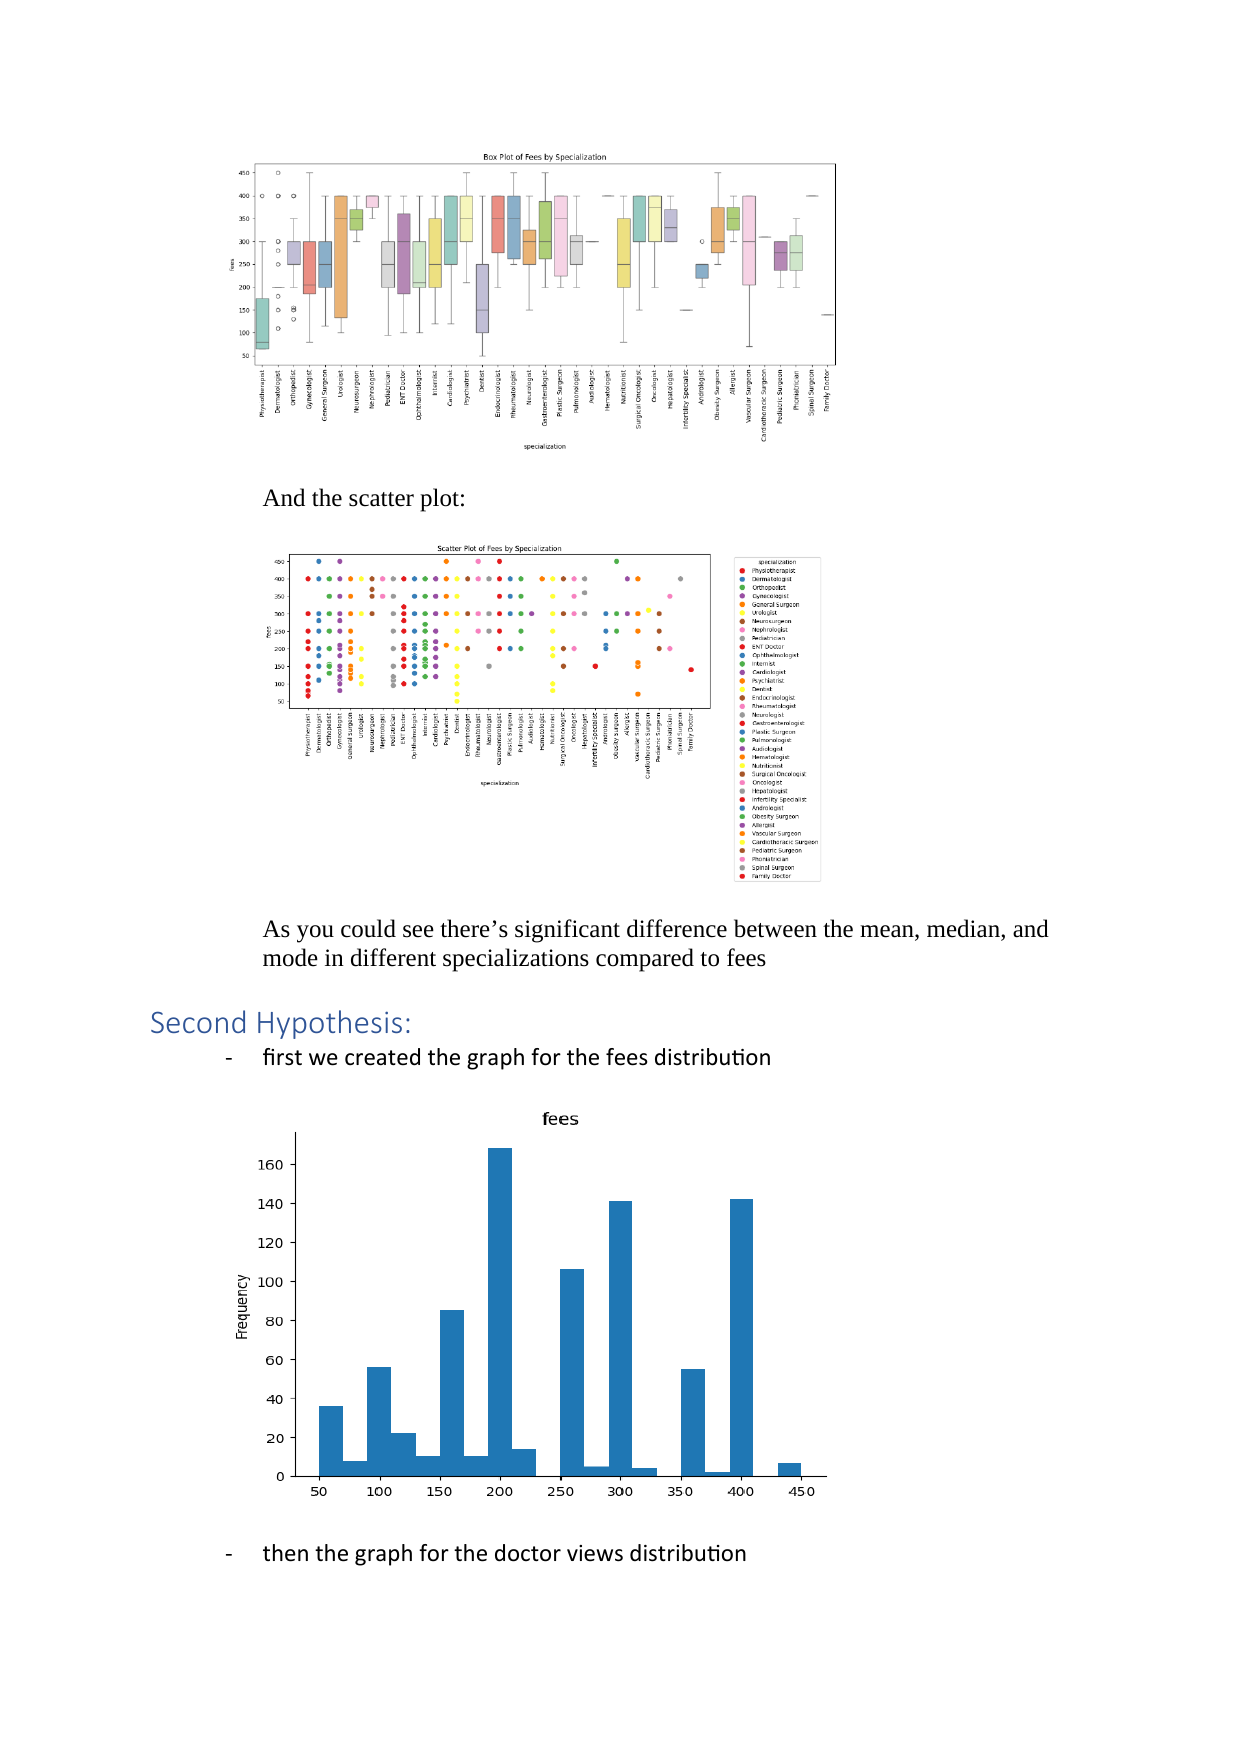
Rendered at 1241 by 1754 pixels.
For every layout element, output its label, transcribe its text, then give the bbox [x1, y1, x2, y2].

text As you could see there’s significant difference between the mean, median, and mode in different specializations compared to fees [262, 914, 1090, 972]
list then the graph for the doctor views distribution [225, 1537, 1090, 1567]
subtitle Second Hypothesis: [150, 1001, 1090, 1041]
picture [262, 541, 824, 885]
picture [225, 1102, 836, 1507]
picture [225, 150, 839, 454]
text And the scatter plot: [262, 483, 1090, 512]
list first we created the graph for the fees distribution [225, 1041, 1090, 1072]
